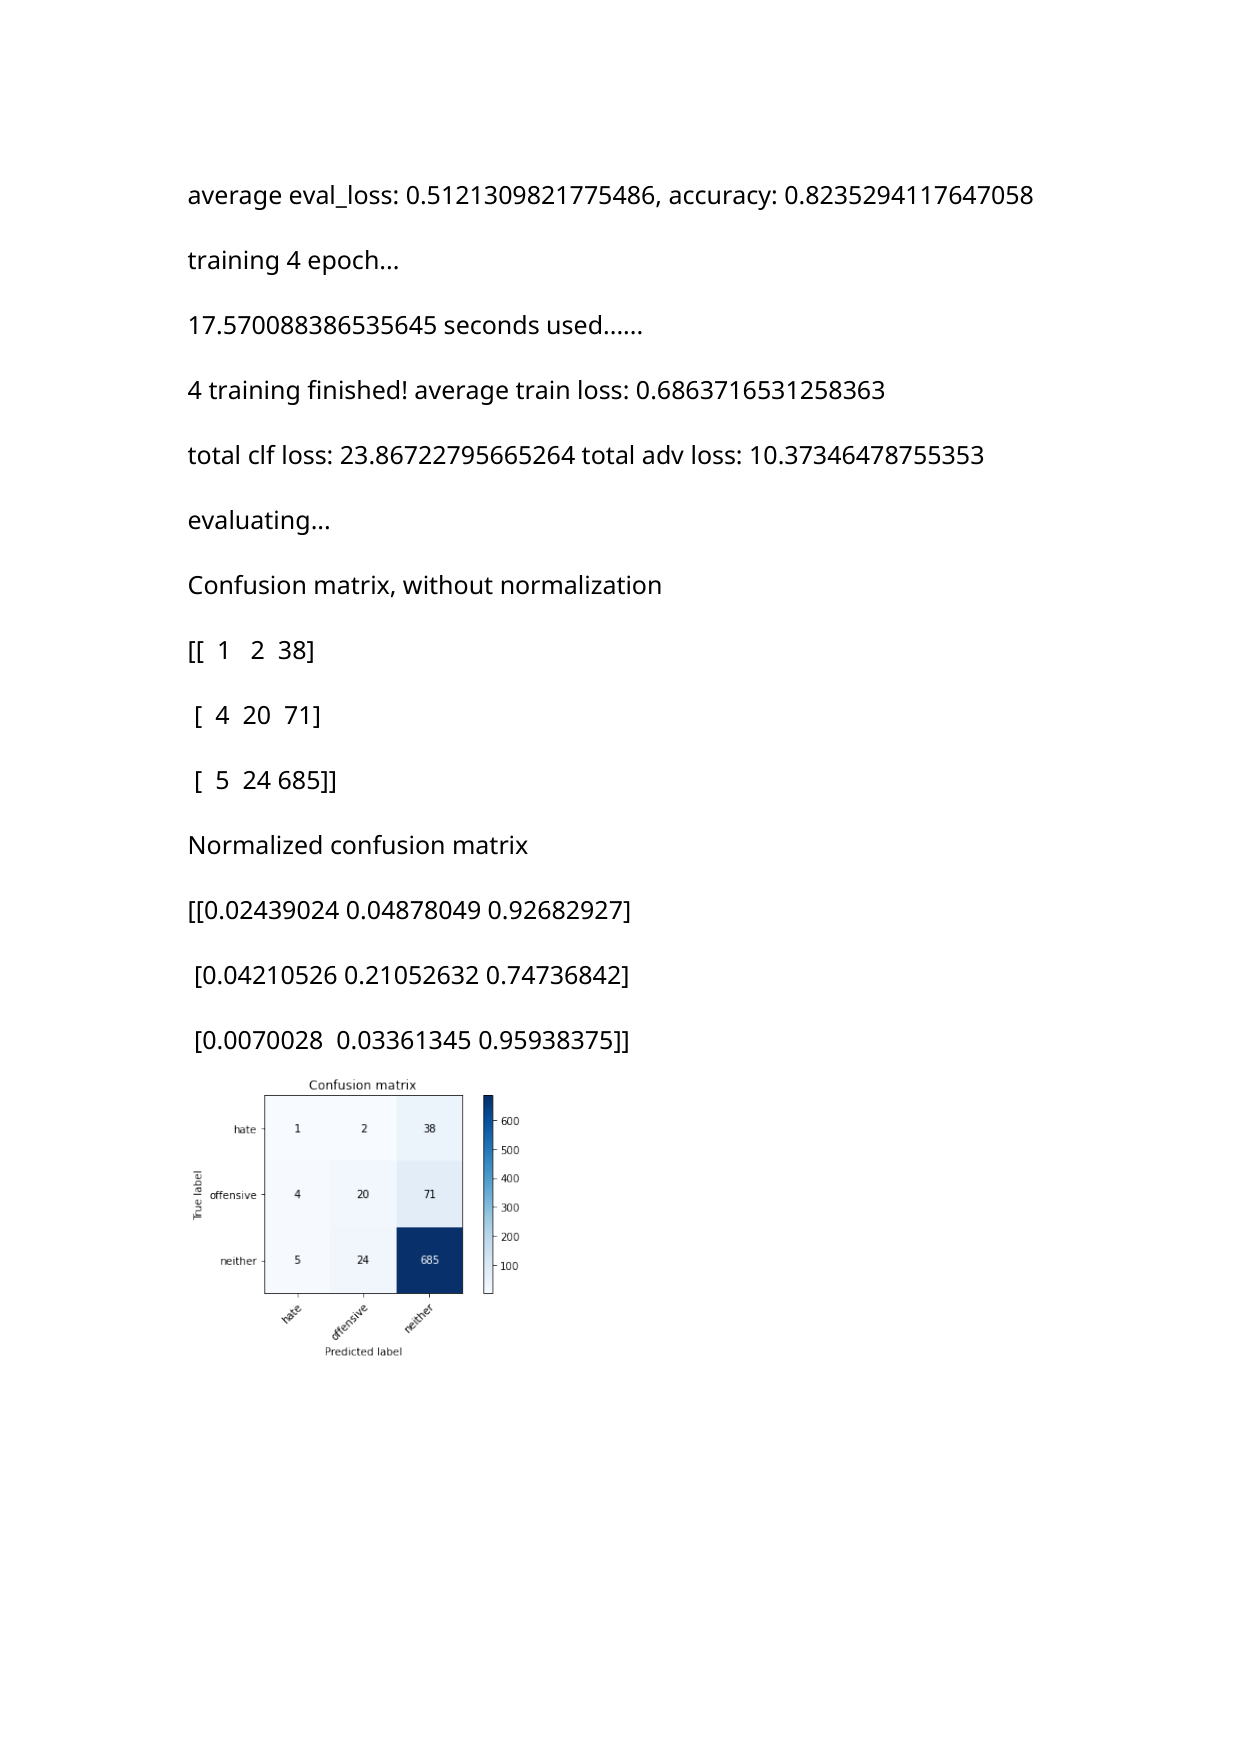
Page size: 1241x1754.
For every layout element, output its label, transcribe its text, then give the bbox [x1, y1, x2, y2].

text 4 training finished! average train loss: 0.6863716531258363 [187, 357, 1053, 422]
text [0.0070028 0.03361345 0.95938375]] [187, 1007, 1053, 1072]
text Normalized confusion matrix [187, 812, 1053, 877]
text [ 5 24 685]] [187, 747, 1053, 812]
text average eval_loss: 0.5121309821775486, accuracy: 0.8235294117647058 [187, 162, 1053, 227]
text [[0.02439024 0.04878049 0.92682927] [187, 877, 1053, 942]
text training 4 epoch... [187, 227, 1053, 292]
text [ 4 20 71] [187, 682, 1053, 747]
text Confusion matrix, without normalization [187, 552, 1053, 617]
text evaluating... [187, 487, 1053, 552]
text 17.570088386535645 seconds used...... [187, 292, 1053, 357]
text [0.04210526 0.21052632 0.74736842] [187, 942, 1053, 1007]
picture [187, 1072, 527, 1364]
text total clf loss: 23.86722795665264 total adv loss: 10.37346478755353 [187, 422, 1053, 487]
text [[ 1 2 38] [187, 617, 1053, 682]
